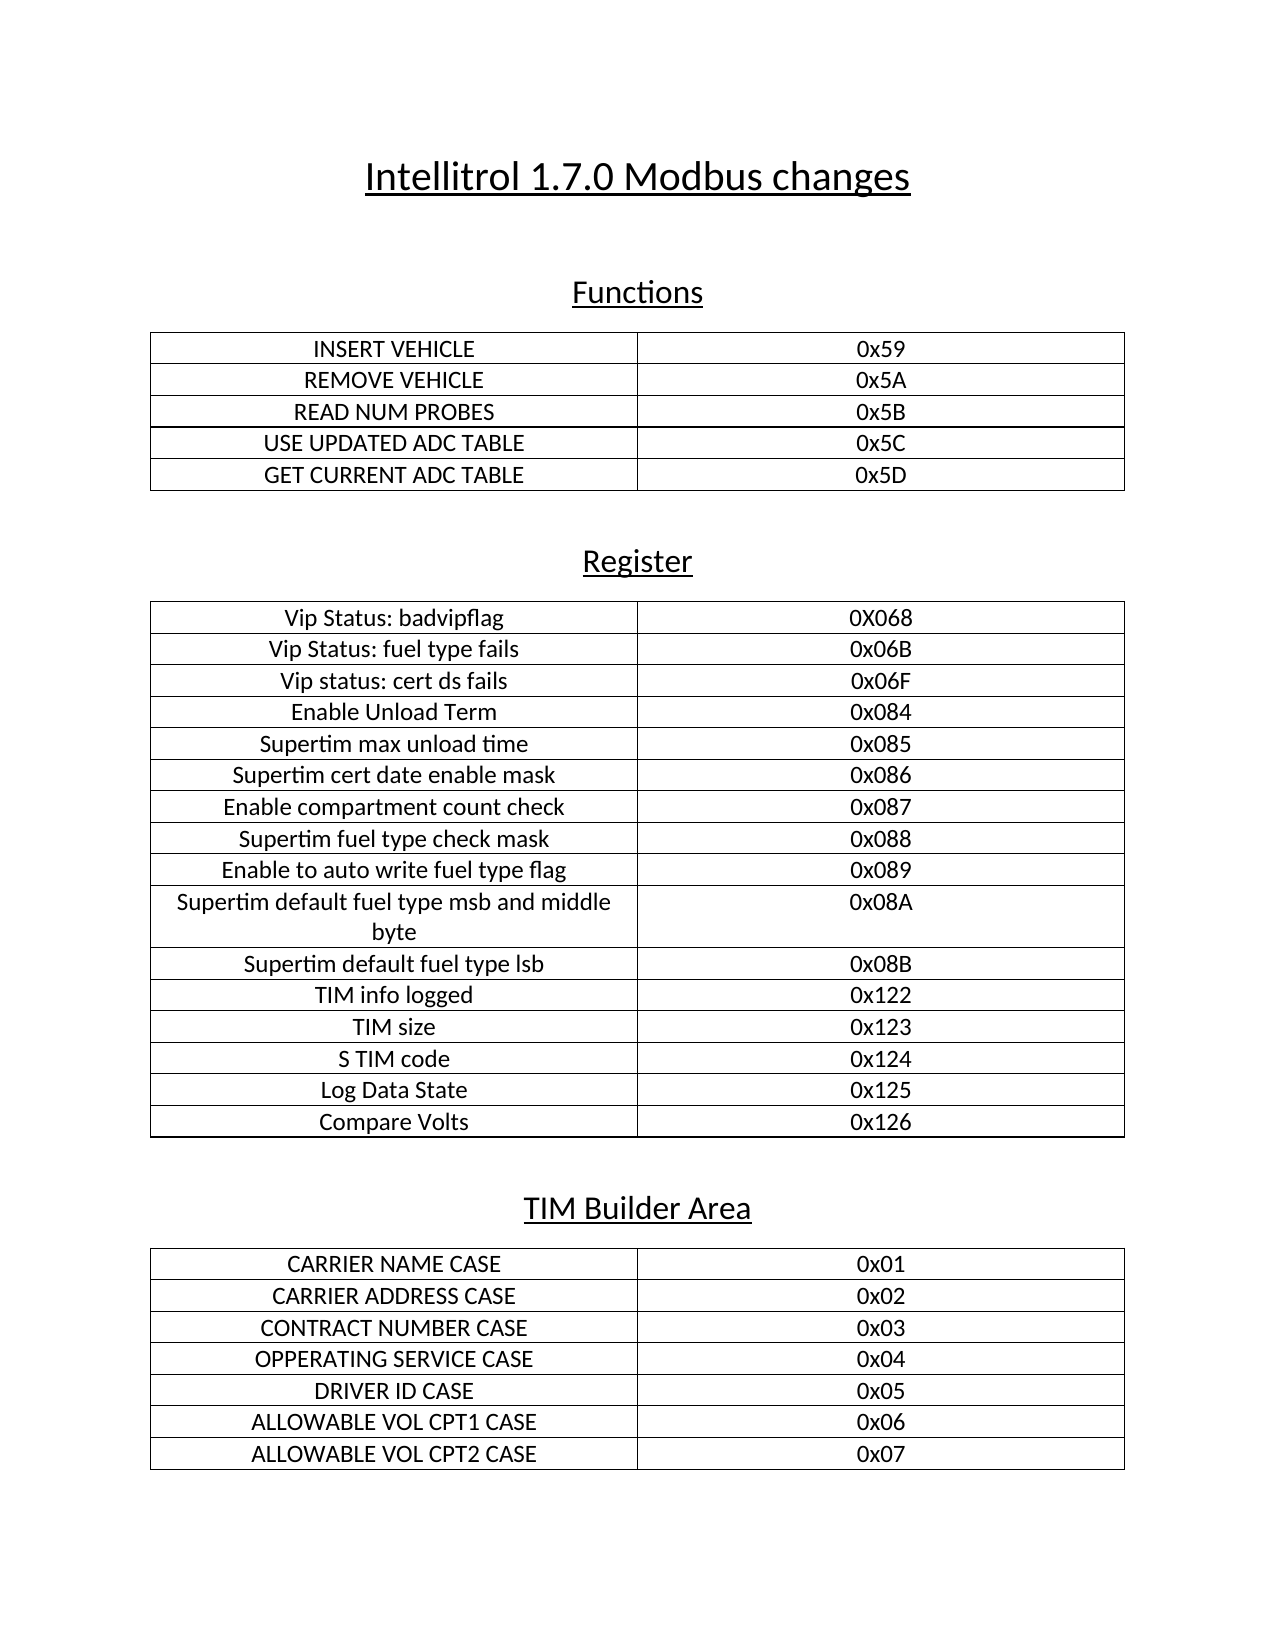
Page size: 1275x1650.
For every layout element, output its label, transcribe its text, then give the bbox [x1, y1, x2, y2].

table_cell Supertim fuel type check mask [151, 823, 637, 853]
table_cell ALLOWABLE VOL CPT2 CASE [151, 1438, 637, 1468]
table_cell 0x084 [638, 697, 1124, 727]
table_cell Supertim max unload time [151, 728, 637, 759]
table_cell 0x5B [638, 396, 1124, 426]
table_header 0x01 [638, 1249, 1124, 1279]
table_cell Enable Unload Term [151, 697, 637, 727]
table_cell TIM info logged [151, 980, 637, 1010]
table_cell 0x06B [638, 634, 1124, 664]
table_cell Compare Volts [151, 1106, 637, 1136]
table_cell GET CURRENT ADC TABLE [151, 459, 637, 489]
table_cell Supertim default fuel type lsb [151, 948, 637, 978]
table_cell 0x5A [638, 364, 1124, 395]
table_cell 0x087 [638, 791, 1124, 822]
table_header CARRIER NAME CASE [151, 1249, 637, 1279]
table_cell Enable compartment count check [151, 791, 637, 822]
table_cell 0x123 [638, 1011, 1124, 1042]
table_cell 0x08A [638, 886, 1124, 947]
table_cell 0x126 [638, 1106, 1124, 1136]
table_cell Log Data State [151, 1074, 637, 1105]
table_cell READ NUM PROBES [151, 396, 637, 426]
table_cell 0x04 [638, 1343, 1124, 1374]
text Functions [150, 271, 1125, 312]
table_cell Supertim default fuel type msb and middle byte [151, 886, 637, 947]
table_cell 0x02 [638, 1280, 1124, 1311]
table_cell 0x125 [638, 1074, 1124, 1105]
table_cell 0x088 [638, 823, 1124, 853]
table_header Vip Status: badvipflag [151, 602, 637, 632]
table_cell S TIM code [151, 1043, 637, 1073]
table_cell OPPERATING SERVICE CASE [151, 1343, 637, 1374]
table_cell 0x03 [638, 1312, 1124, 1342]
table_cell 0x5D [638, 459, 1124, 489]
table_cell 0x05 [638, 1375, 1124, 1405]
table_cell 0x07 [638, 1438, 1124, 1468]
table_cell DRIVER ID CASE [151, 1375, 637, 1405]
table_cell ALLOWABLE VOL CPT1 CASE [151, 1406, 637, 1437]
table_cell 0x089 [638, 854, 1124, 885]
table_cell 0x06 [638, 1406, 1124, 1437]
table_cell Vip status: cert ds fails [151, 665, 637, 696]
table_cell 0x122 [638, 980, 1124, 1010]
table_header 0X068 [638, 602, 1124, 632]
table_cell TIM size [151, 1011, 637, 1042]
table_cell 0x5C [638, 428, 1124, 458]
table_header INSERT VEHICLE [151, 333, 637, 363]
text Intellitrol 1.7.0 Modbus changes [150, 150, 1125, 201]
table_cell 0x06F [638, 665, 1124, 696]
table_cell CONTRACT NUMBER CASE [151, 1312, 637, 1342]
text Register [150, 540, 1125, 581]
table_cell CARRIER ADDRESS CASE [151, 1280, 637, 1311]
table_cell 0x08B [638, 948, 1124, 978]
table_cell Vip Status: fuel type fails [151, 634, 637, 664]
table_cell USE UPDATED ADC TABLE [151, 428, 637, 458]
text TIM Builder Area [150, 1187, 1125, 1228]
table_cell 0x085 [638, 728, 1124, 759]
table_header 0x59 [638, 333, 1124, 363]
table_cell 0x124 [638, 1043, 1124, 1073]
table_cell Supertim cert date enable mask [151, 760, 637, 790]
table_cell Enable to auto write fuel type flag [151, 854, 637, 885]
table_cell 0x086 [638, 760, 1124, 790]
table_cell REMOVE VEHICLE [151, 364, 637, 395]
